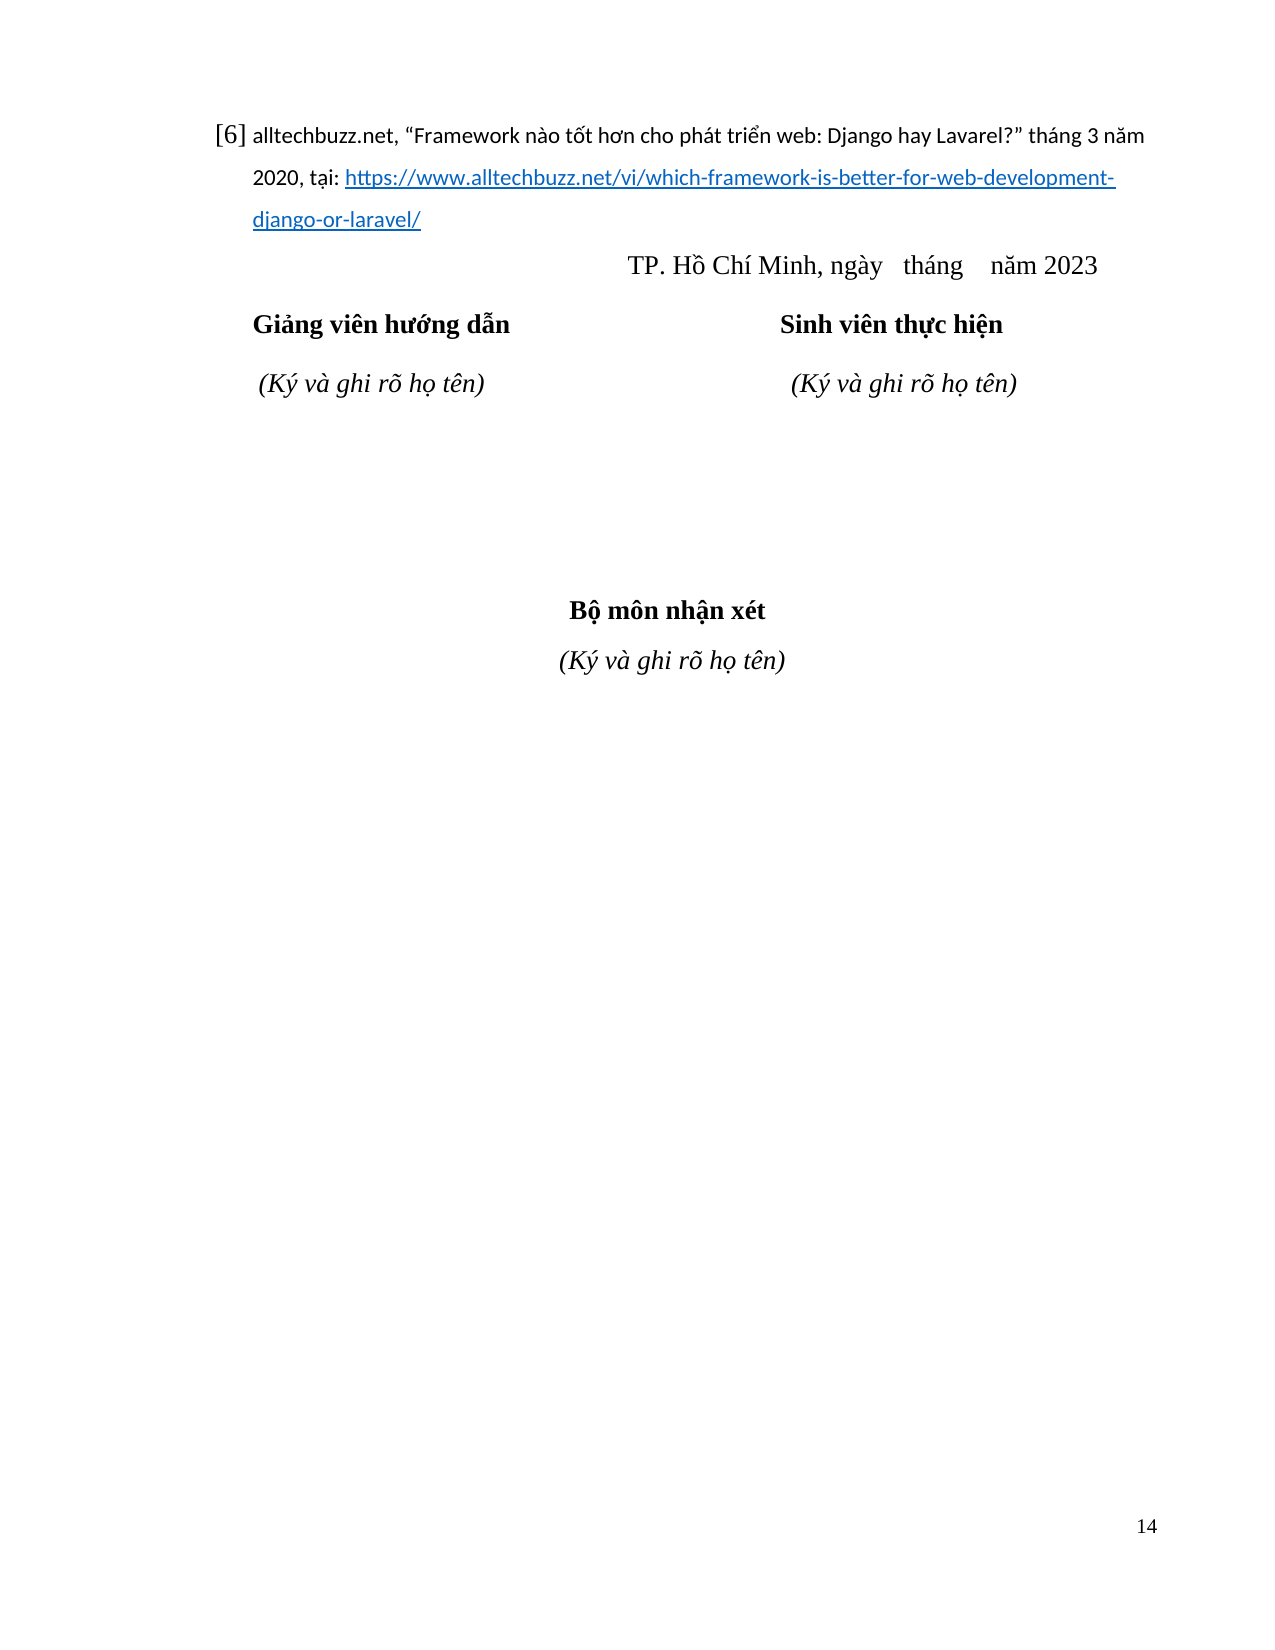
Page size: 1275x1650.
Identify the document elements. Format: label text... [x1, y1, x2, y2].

text Giảng viên hướng dẫn Sinh viên thực hiện [177, 308, 1157, 339]
list alltechbuzz.net, “Framework nào tốt hơn cho phát triển web: Django hay Lavarel?” tháng 3 năm 2020, tại: https://www.alltechbuzz.net/vi/which-framework-is-better-for-web-development-django-or-laravel/ TP. Hồ Chí Minh, ngày tháng năm 2023 [215, 118, 1157, 280]
text Bộ môn nhận xét [177, 594, 1157, 626]
text (Ký và ghi rõ họ tên) (Ký và ghi rõ họ tên) [177, 367, 1157, 398]
text (Ký và ghi rõ họ tên) [177, 644, 1157, 675]
